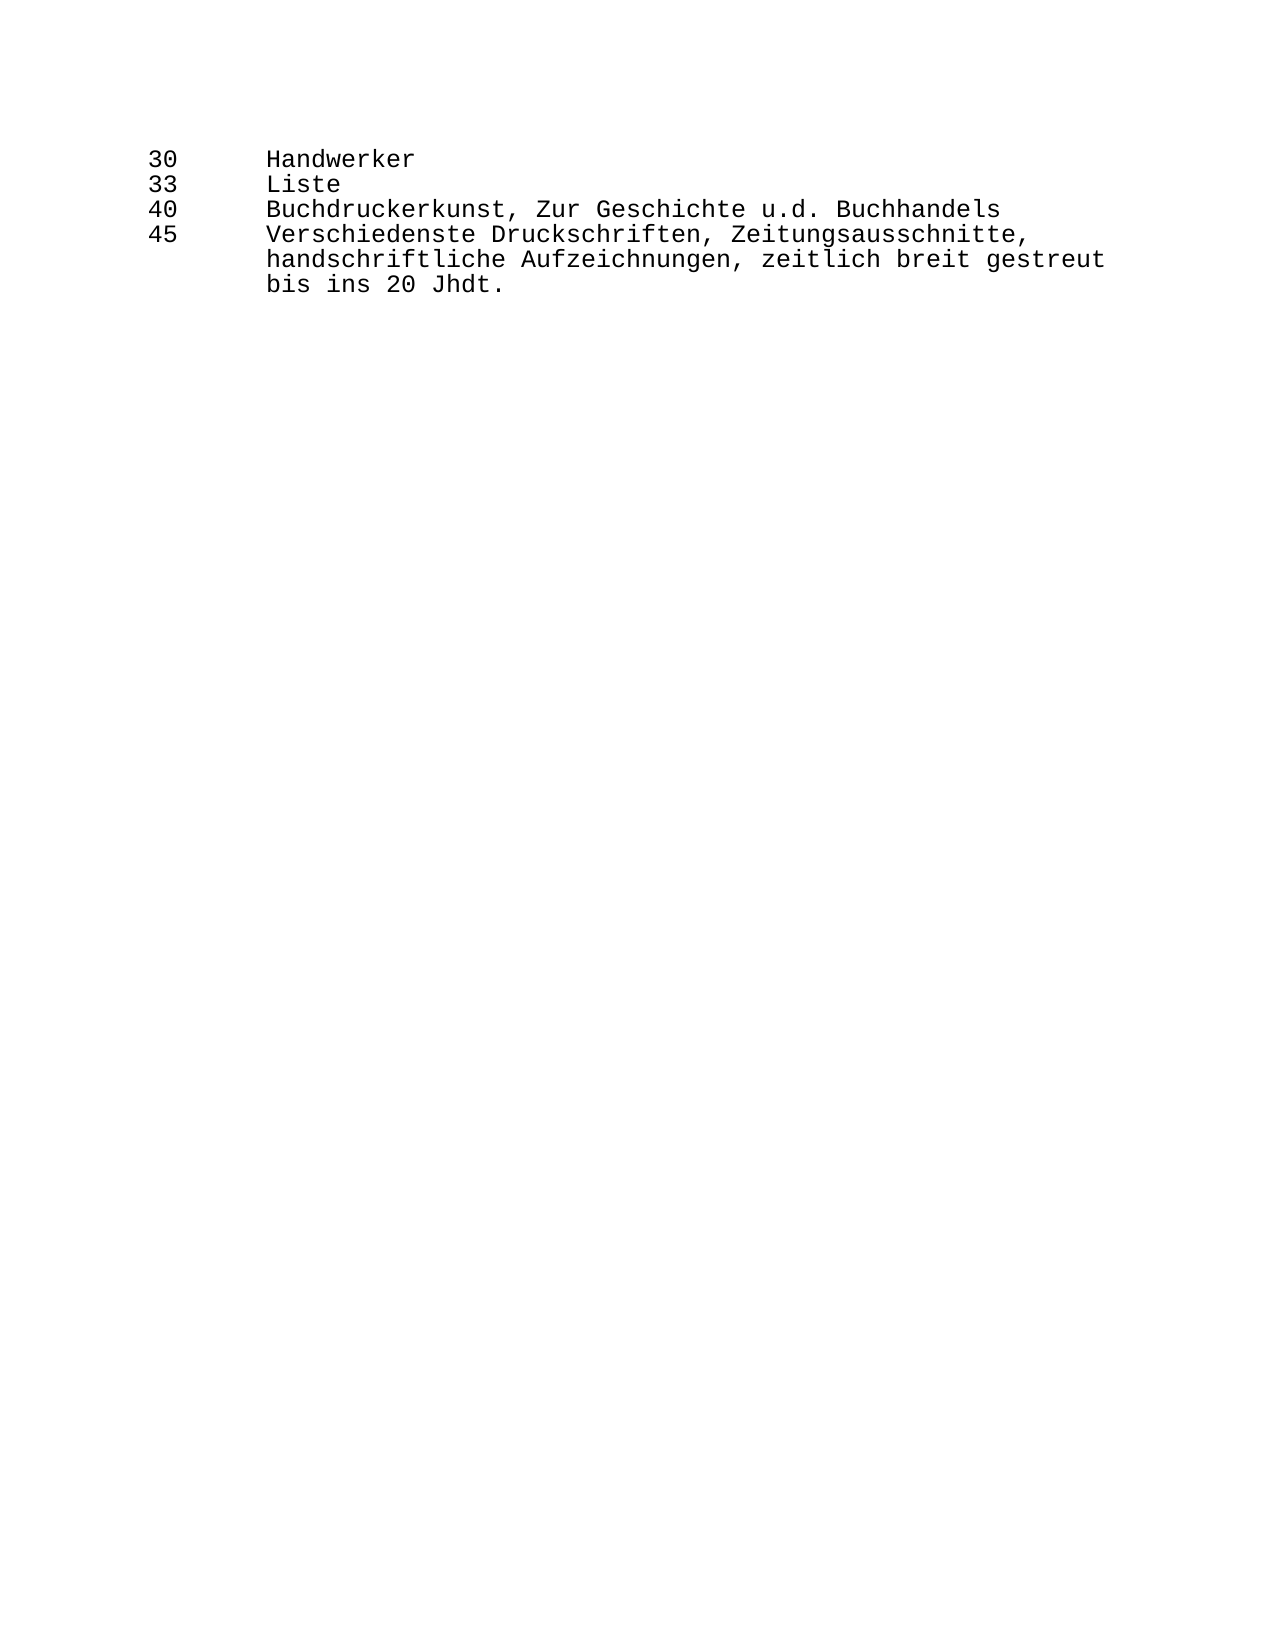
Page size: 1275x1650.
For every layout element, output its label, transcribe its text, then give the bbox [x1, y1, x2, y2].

text 40 s[Buchdruckerkunst]s, Zur s[2{Geschichte} u.d. 1{Buchhandel}s]s [148, 198, 1127, 223]
text 30 Handwerker [148, 148, 1127, 173]
text 45 Verschiedenste Druckschriften, Zeitungsausschnitte, handschriftliche Aufzeichnungen, zeitlich breit gestreut bis ins 20 Jhdt. [148, 223, 1127, 298]
text 33 Liste [148, 173, 1127, 198]
